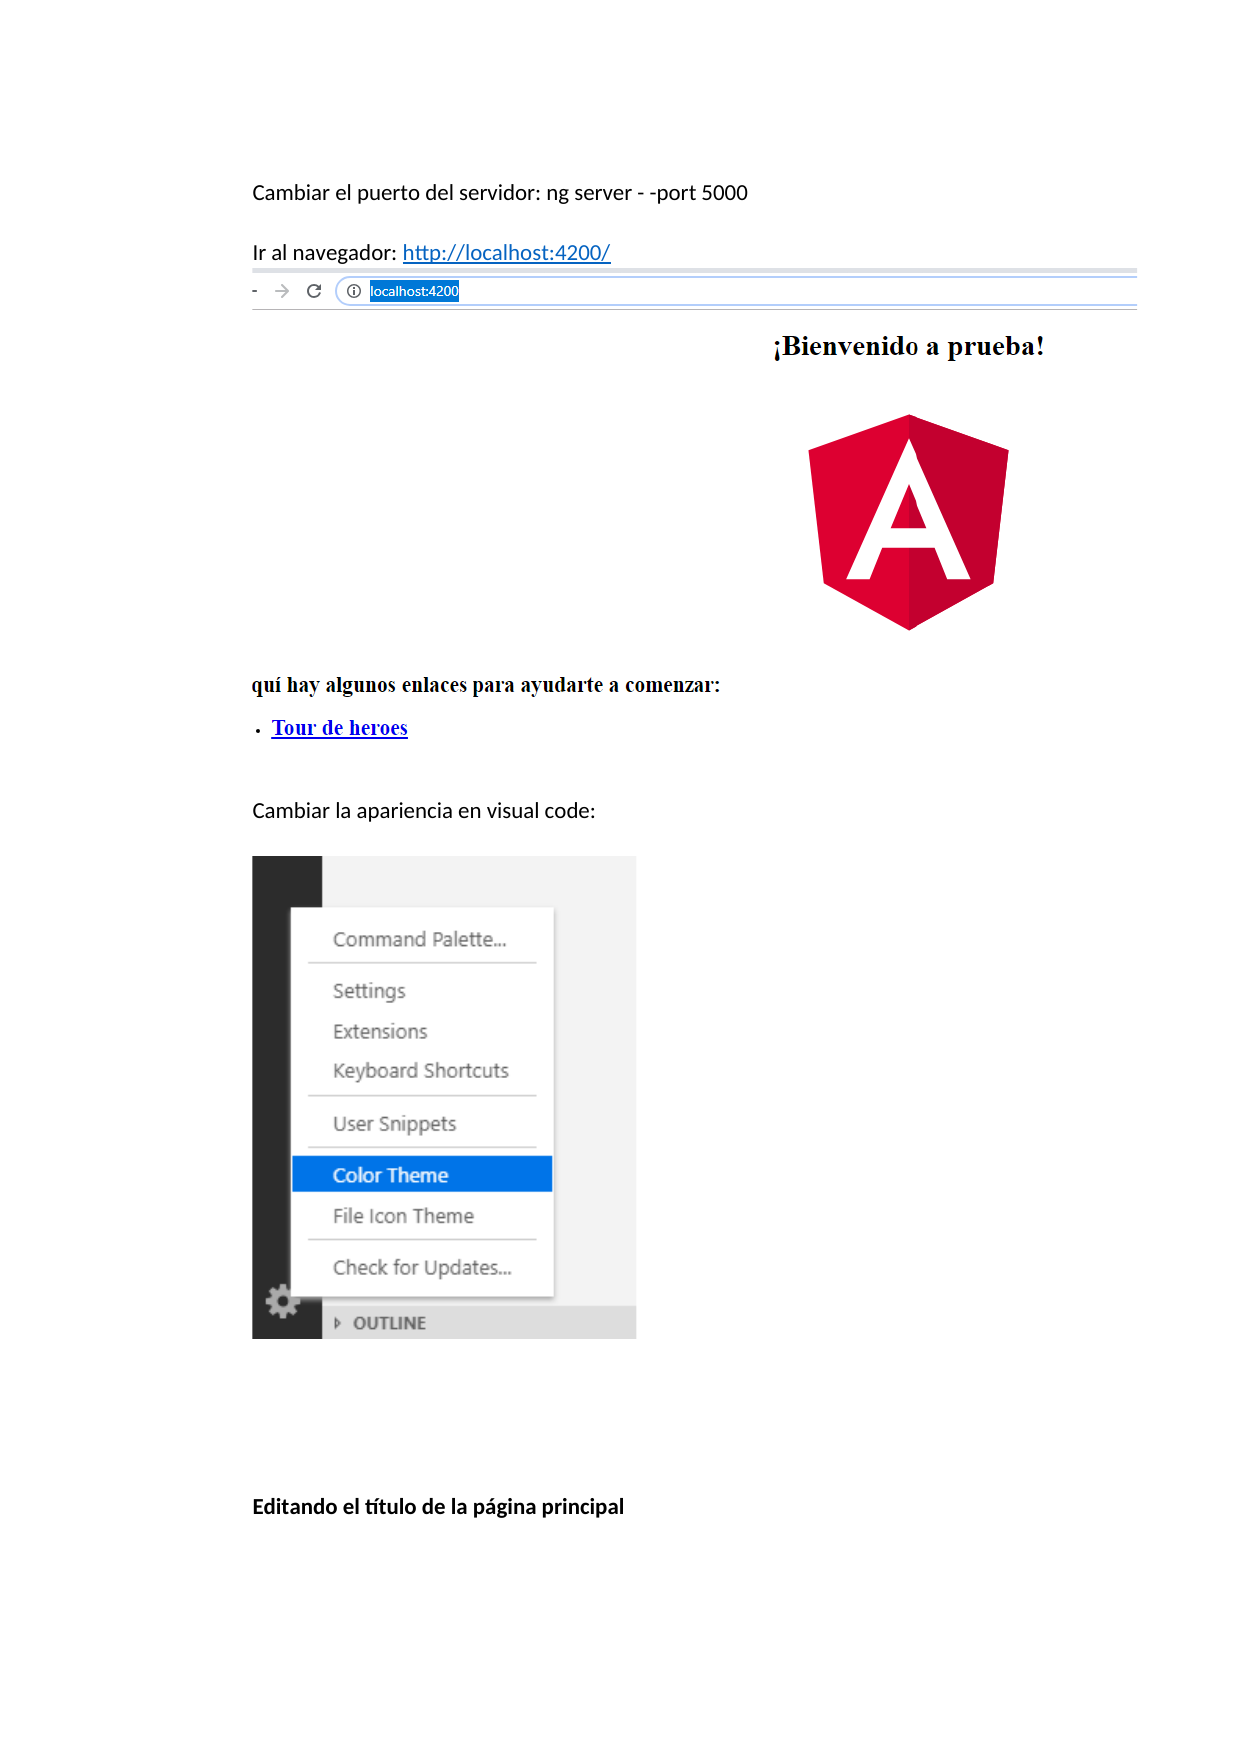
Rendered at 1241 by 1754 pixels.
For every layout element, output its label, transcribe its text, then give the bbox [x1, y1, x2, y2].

list Editando el título de la página principal [252, 1492, 1063, 1520]
list Cambiar el puerto del servidor: ng server - -port 5000 [252, 178, 1063, 206]
list Ir al navegador: http://localhost:4200/ [252, 238, 1063, 266]
picture [252, 268, 1138, 764]
picture [252, 856, 637, 1339]
list Cambiar la apariencia en visual code: [252, 796, 1063, 824]
